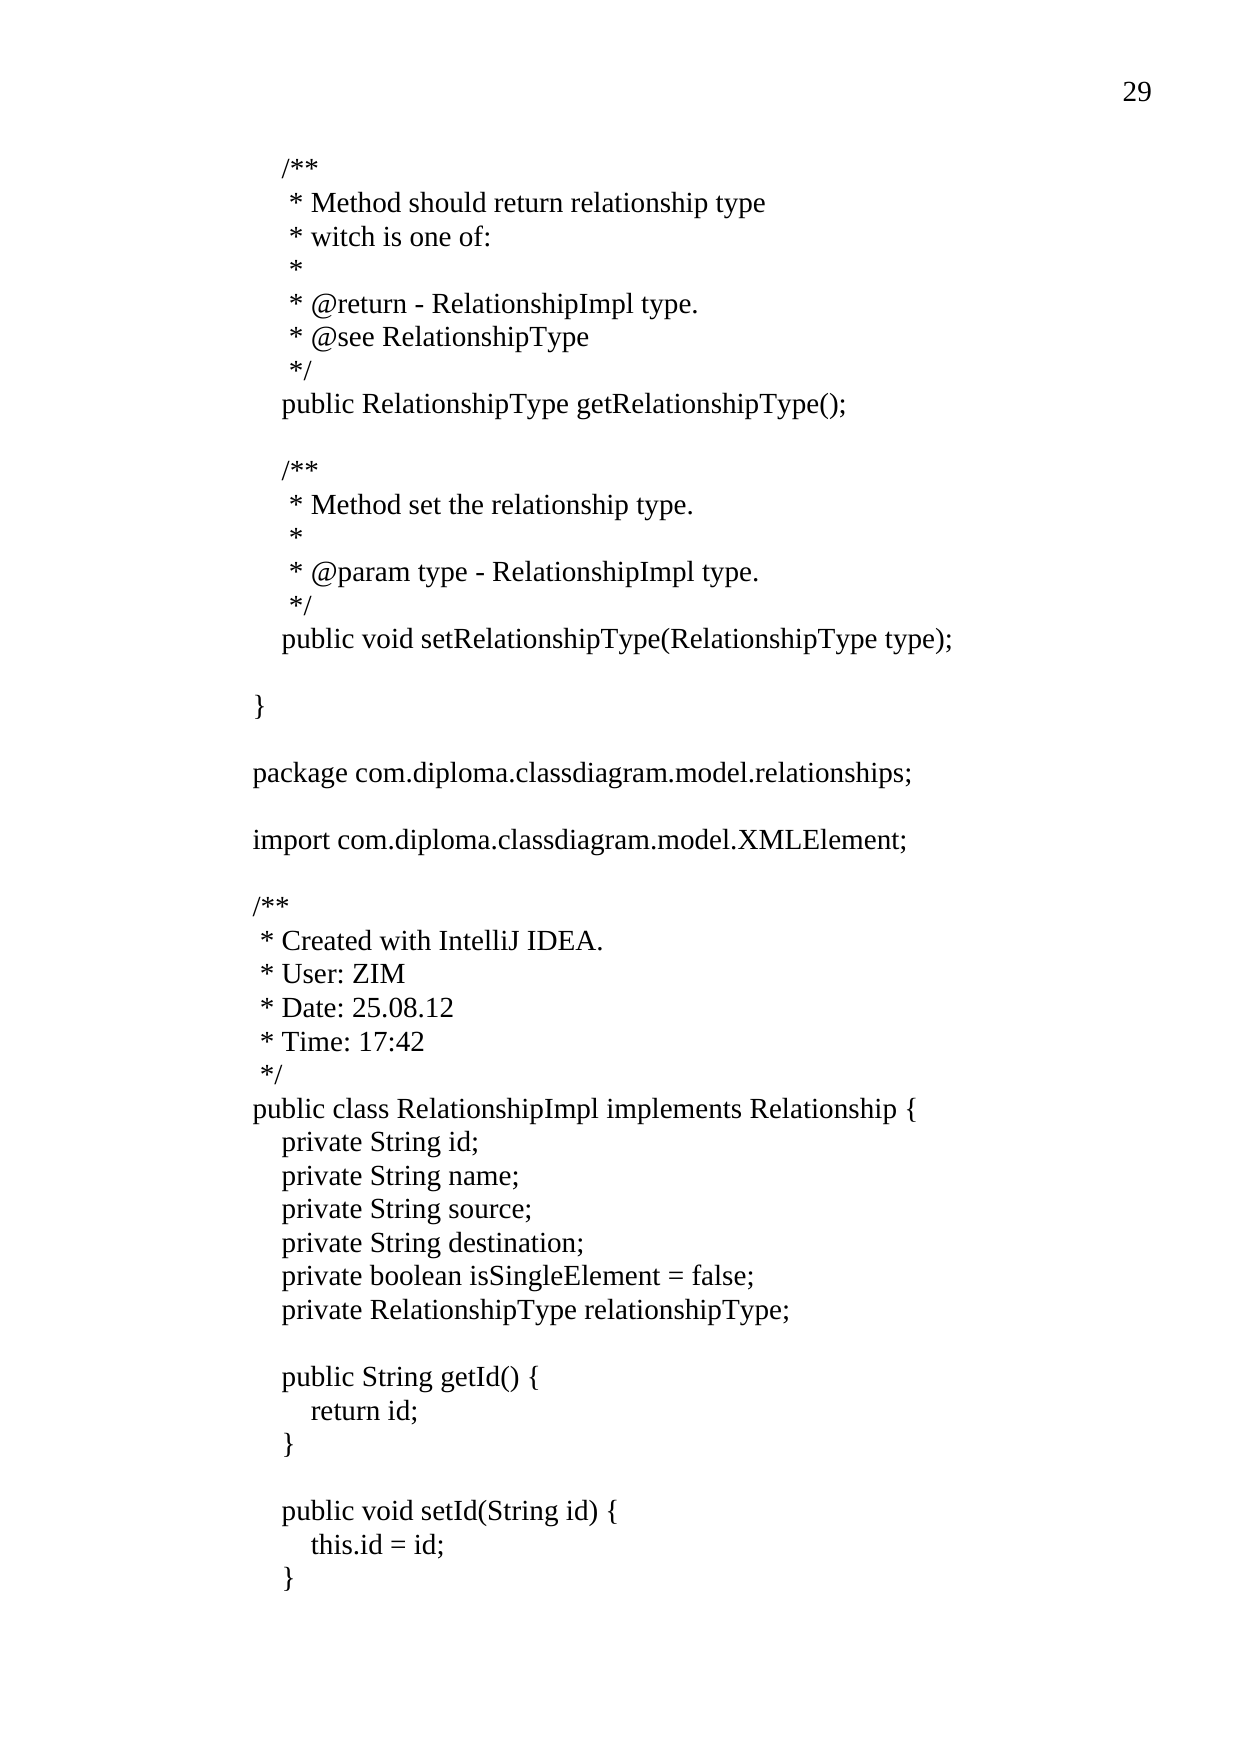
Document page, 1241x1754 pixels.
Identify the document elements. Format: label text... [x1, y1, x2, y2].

text * Time: 17:42 [177, 1024, 1152, 1057]
text private RelationshipType relationshipType; [177, 1292, 1152, 1326]
text * @param type - RelationshipImpl type. [177, 554, 1152, 588]
text * Created with IntelliJ IDEA. [177, 923, 1152, 957]
text * Date: 25.08.12 [177, 990, 1152, 1024]
text public void setId(String id) { [177, 1493, 1152, 1527]
text } [177, 1426, 1152, 1460]
text private String id; [177, 1124, 1152, 1158]
text */ [177, 588, 1152, 621]
text * [177, 521, 1152, 554]
text * witch is one of: [177, 219, 1152, 252]
text private boolean isSingleElement = false; [177, 1258, 1152, 1292]
text } [177, 688, 1152, 722]
text private String source; [177, 1191, 1152, 1225]
text * Method should return relationship type [177, 185, 1152, 219]
text /** [177, 889, 1152, 923]
text /** [177, 152, 1152, 185]
text private String name; [177, 1158, 1152, 1191]
text public String getId() { [177, 1359, 1152, 1393]
text * User: ZIM [177, 957, 1152, 990]
text return id; [177, 1393, 1152, 1426]
text import com.diploma.classdiagram.model.XMLElement; [177, 822, 1152, 856]
text } [177, 1560, 1152, 1594]
text */ [177, 353, 1152, 386]
text package com.diploma.classdiagram.model.relationships; [177, 755, 1152, 789]
text * [177, 252, 1152, 286]
text * @see RelationshipType [177, 319, 1152, 353]
text public void setRelationshipType(RelationshipType type); [177, 621, 1152, 655]
text /** [177, 453, 1152, 487]
text public class RelationshipImpl implements Relationship { [177, 1091, 1152, 1124]
text */ [177, 1057, 1152, 1091]
text this.id = id; [177, 1527, 1152, 1560]
text private String destination; [177, 1225, 1152, 1258]
text * Method set the relationship type. [177, 487, 1152, 521]
text * @return - RelationshipImpl type. [177, 286, 1152, 319]
text public RelationshipType getRelationshipType(); [177, 386, 1152, 420]
